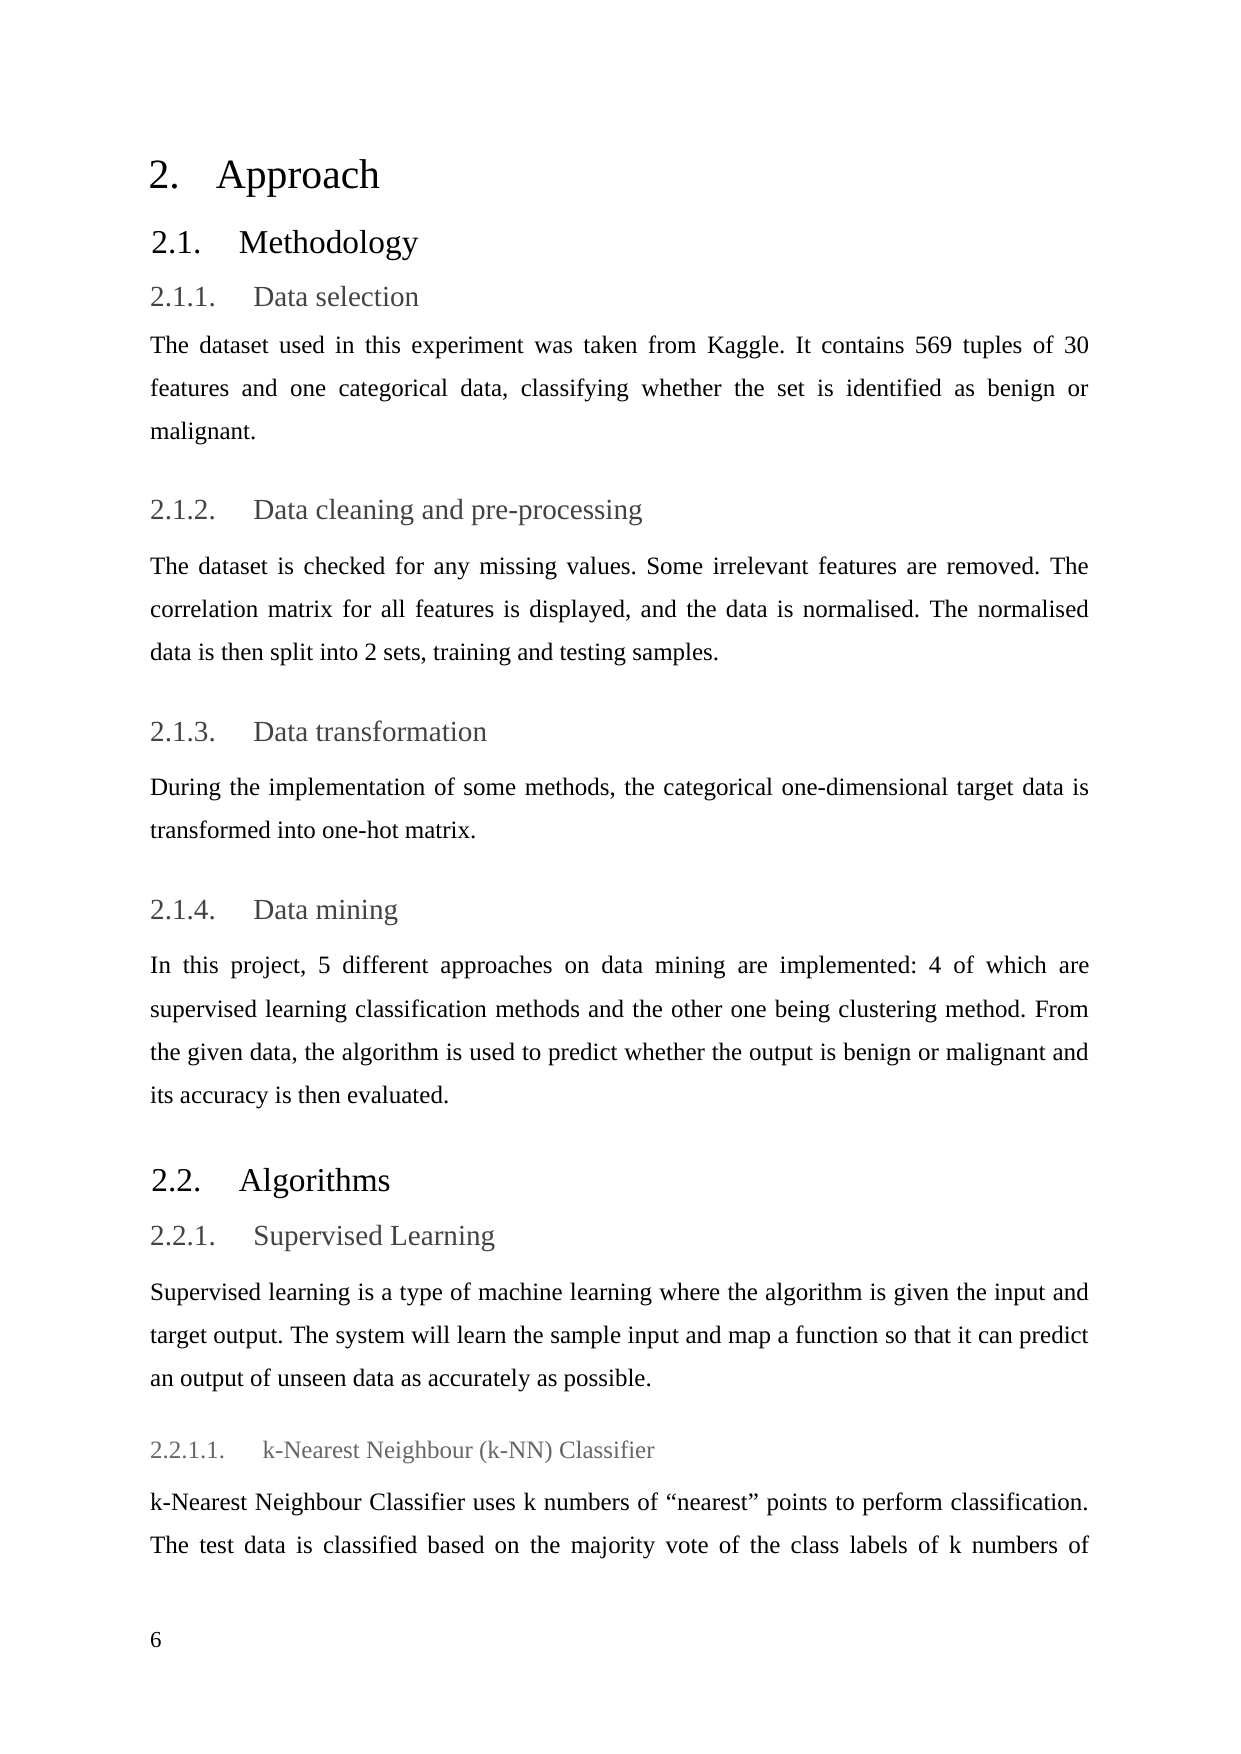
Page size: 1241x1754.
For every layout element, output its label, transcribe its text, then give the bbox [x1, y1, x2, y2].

text During the implementation of some methods, the categorical one-dimensional target data is transformed into one-hot matrix. [150, 772, 1090, 844]
subtitle Data mining [216, 892, 1090, 926]
subtitle Data selection [216, 279, 1090, 313]
subtitle Supervised Learning [216, 1218, 1090, 1252]
subtitle Algorithms [201, 1161, 1090, 1199]
subtitle Data cleaning and pre-processing [216, 492, 1090, 526]
subtitle k-Nearest Neighbour (k-NN) Classifier [225, 1435, 1090, 1464]
subtitle Data transformation [216, 714, 1090, 747]
subtitle Methodology [201, 222, 1090, 260]
text Supervised learning is a type of machine learning where the algorithm is given the input and target output. The system will learn the sample input and map a function so that it can predict an output of unseen data as accurately as possible. [150, 1277, 1090, 1392]
text The dataset used in this experiment was taken from Kaggle. It contains 569 tuples of 30 features and one categorical data, classifying whether the set is identified as benign or malignant. [150, 330, 1090, 445]
subtitle Approach [179, 150, 1090, 198]
text In this project, 5 different approaches on data mining are implemented: 4 of which are supervised learning classification methods and the other one being clustering method. From the given data, the algorithm is used to predict whether the output is benign or malignant and its accuracy is then evaluated. [150, 951, 1090, 1109]
text The dataset is checked for any missing values. Some irrelevant features are removed. The correlation matrix for all features is displayed, and the data is normalised. The normalised data is then split into 2 sets, training and testing samples. [150, 551, 1090, 666]
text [150, 1487, 1090, 1559]
